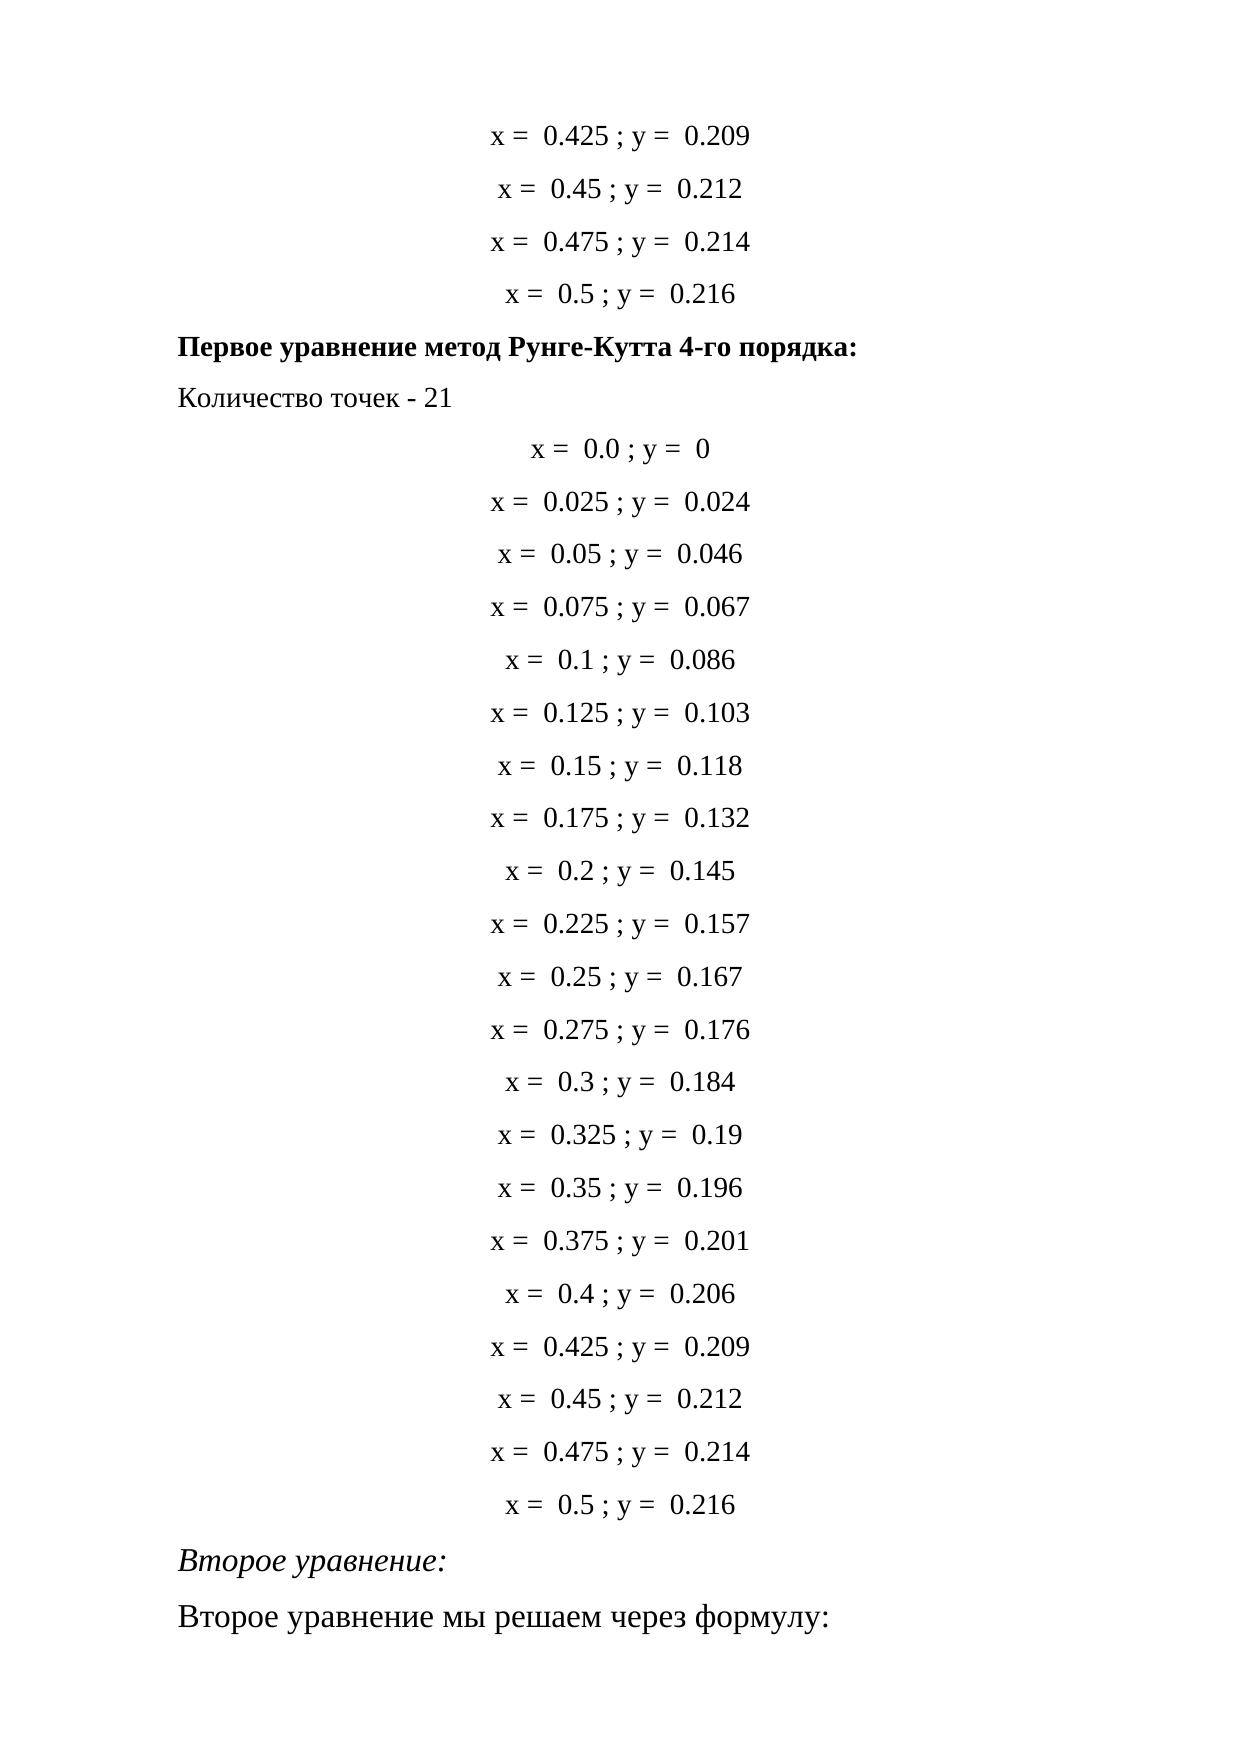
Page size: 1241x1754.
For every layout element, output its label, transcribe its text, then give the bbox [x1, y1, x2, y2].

text x = 0.0 ; y = 0 [88, 431, 1152, 464]
text x = 0.475 ; y = 0.214 [88, 224, 1152, 257]
text x = 0.025 ; y = 0.024 [88, 484, 1152, 517]
text x = 0.15 ; y = 0.118 [88, 748, 1152, 781]
text x = 0.5 ; y = 0.216 [88, 1487, 1152, 1521]
text x = 0.1 ; y = 0.086 [88, 642, 1152, 676]
text x = 0.275 ; y = 0.176 [88, 1012, 1152, 1045]
text x = 0.375 ; y = 0.201 [88, 1223, 1152, 1257]
text x = 0.075 ; y = 0.067 [88, 589, 1152, 623]
text Первое уравнение метод Рунге-Кутта 4-го порядка: [177, 329, 1152, 363]
text x = 0.05 ; y = 0.046 [88, 536, 1152, 570]
text x = 0.125 ; y = 0.103 [88, 695, 1152, 728]
text x = 0.25 ; y = 0.167 [88, 959, 1152, 992]
text x = 0.425 ; y = 0.209 [88, 118, 1152, 152]
text x = 0.2 ; y = 0.145 [88, 853, 1152, 887]
text x = 0.175 ; y = 0.132 [88, 801, 1152, 834]
text Второе уравнение мы решаем через формулу: [177, 1596, 1152, 1634]
text x = 0.45 ; y = 0.212 [88, 1381, 1152, 1415]
text x = 0.425 ; y = 0.209 [88, 1329, 1152, 1362]
text x = 0.4 ; y = 0.206 [88, 1276, 1152, 1309]
text Количество точек - 21 [177, 380, 1152, 414]
text x = 0.45 ; y = 0.212 [88, 171, 1152, 204]
text x = 0.5 ; y = 0.216 [88, 277, 1152, 310]
text x = 0.35 ; y = 0.196 [88, 1170, 1152, 1204]
text x = 0.225 ; y = 0.157 [88, 906, 1152, 940]
text x = 0.475 ; y = 0.214 [88, 1434, 1152, 1468]
text Второе уравнение: [177, 1540, 1152, 1578]
text x = 0.325 ; y = 0.19 [88, 1117, 1152, 1151]
text x = 0.3 ; y = 0.184 [88, 1064, 1152, 1098]
